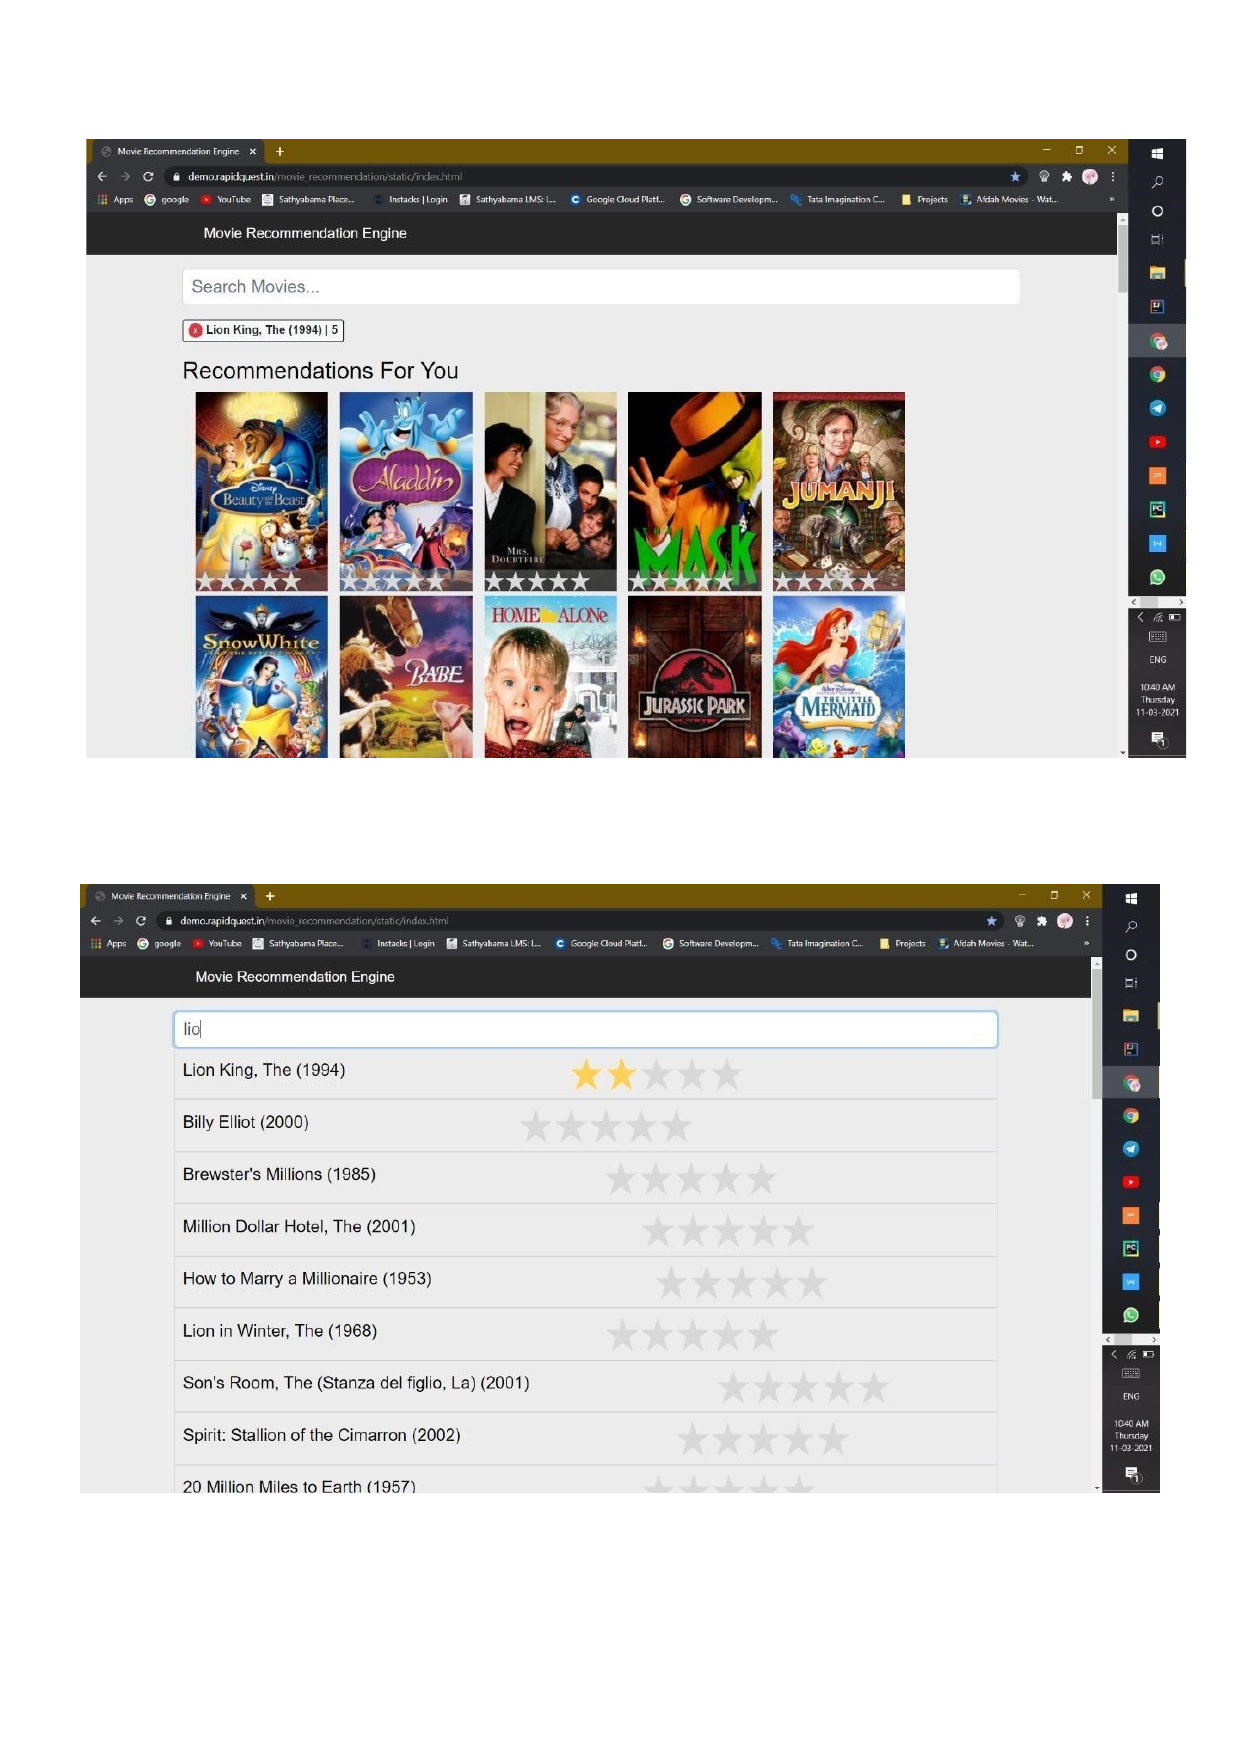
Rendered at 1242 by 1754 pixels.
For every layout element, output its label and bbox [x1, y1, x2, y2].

picture [86, 139, 1187, 758]
picture [80, 884, 1160, 1493]
